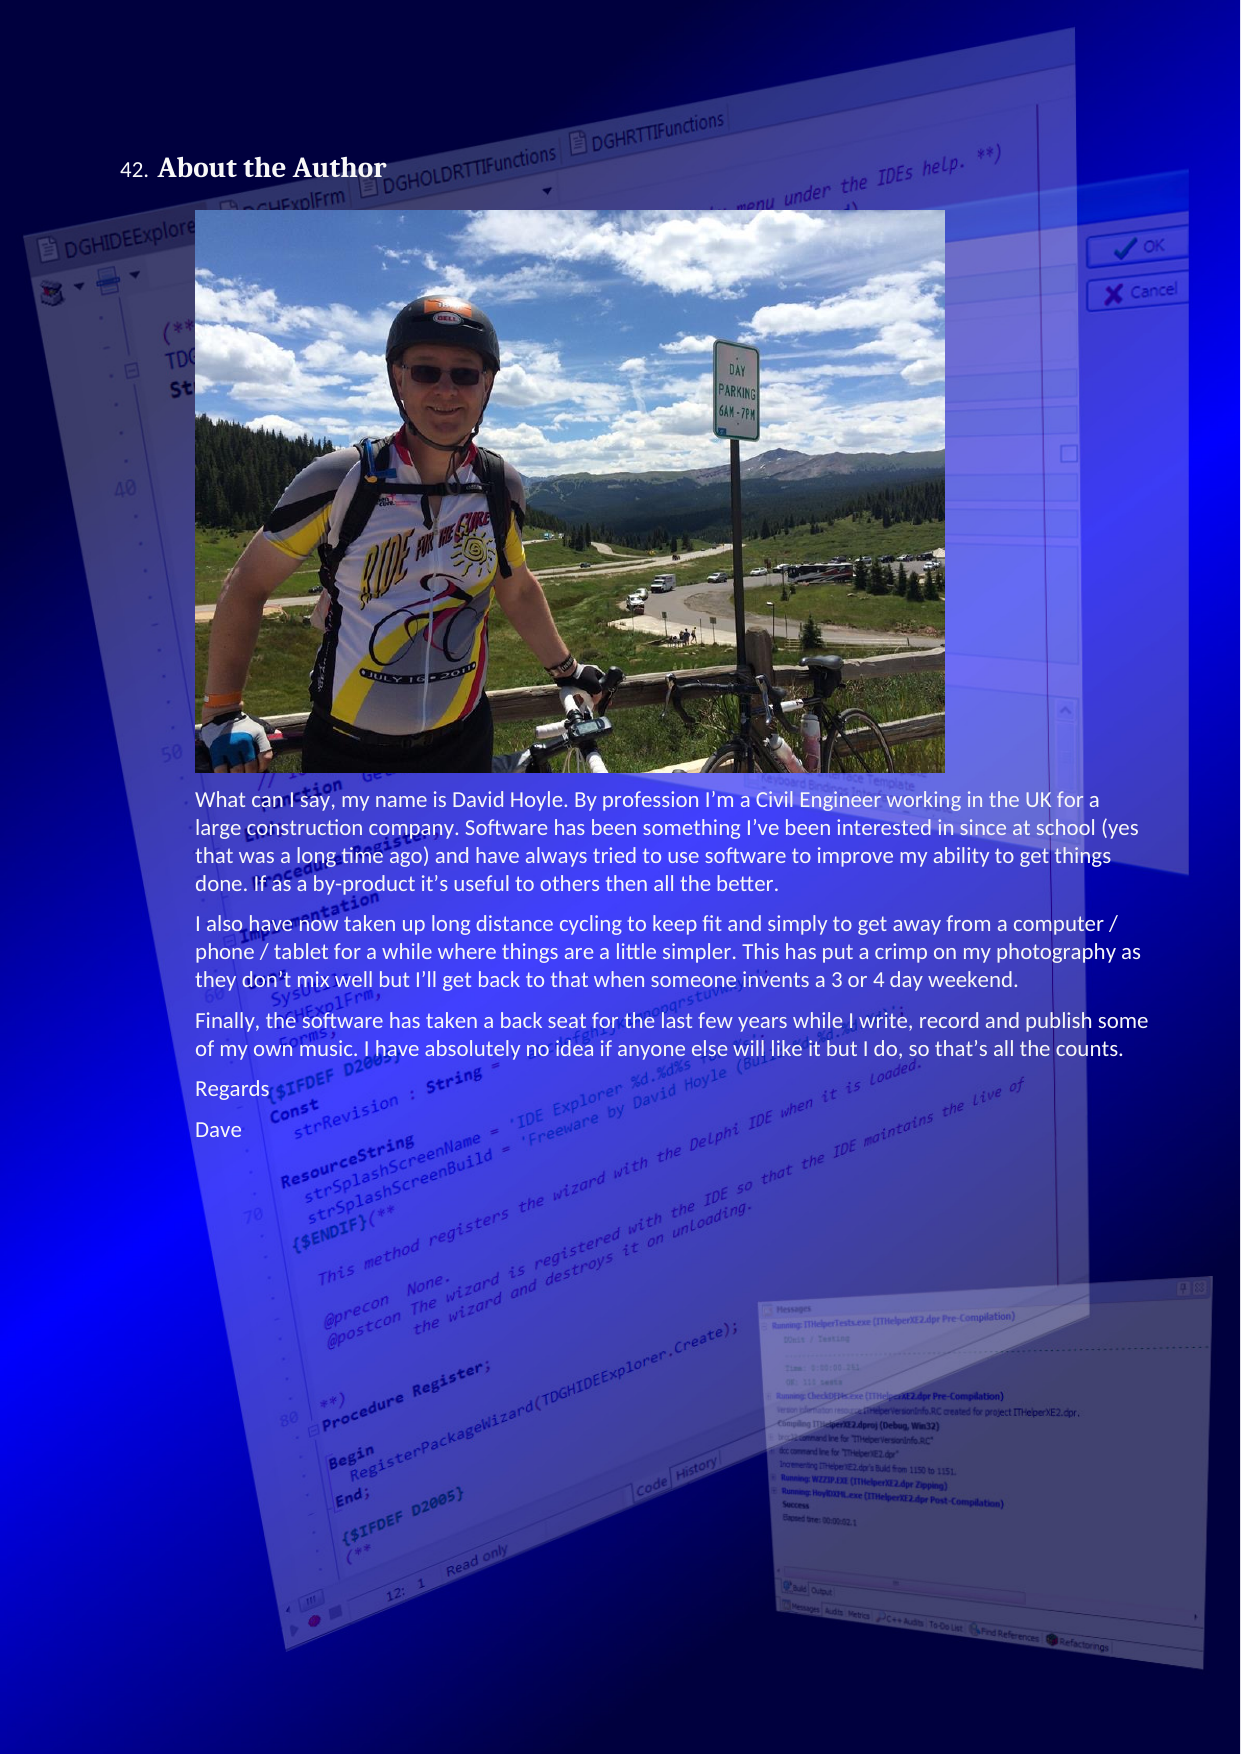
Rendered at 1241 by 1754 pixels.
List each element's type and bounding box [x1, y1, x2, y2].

picture [0, 0, 1241, 1754]
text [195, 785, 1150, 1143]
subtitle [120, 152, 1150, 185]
